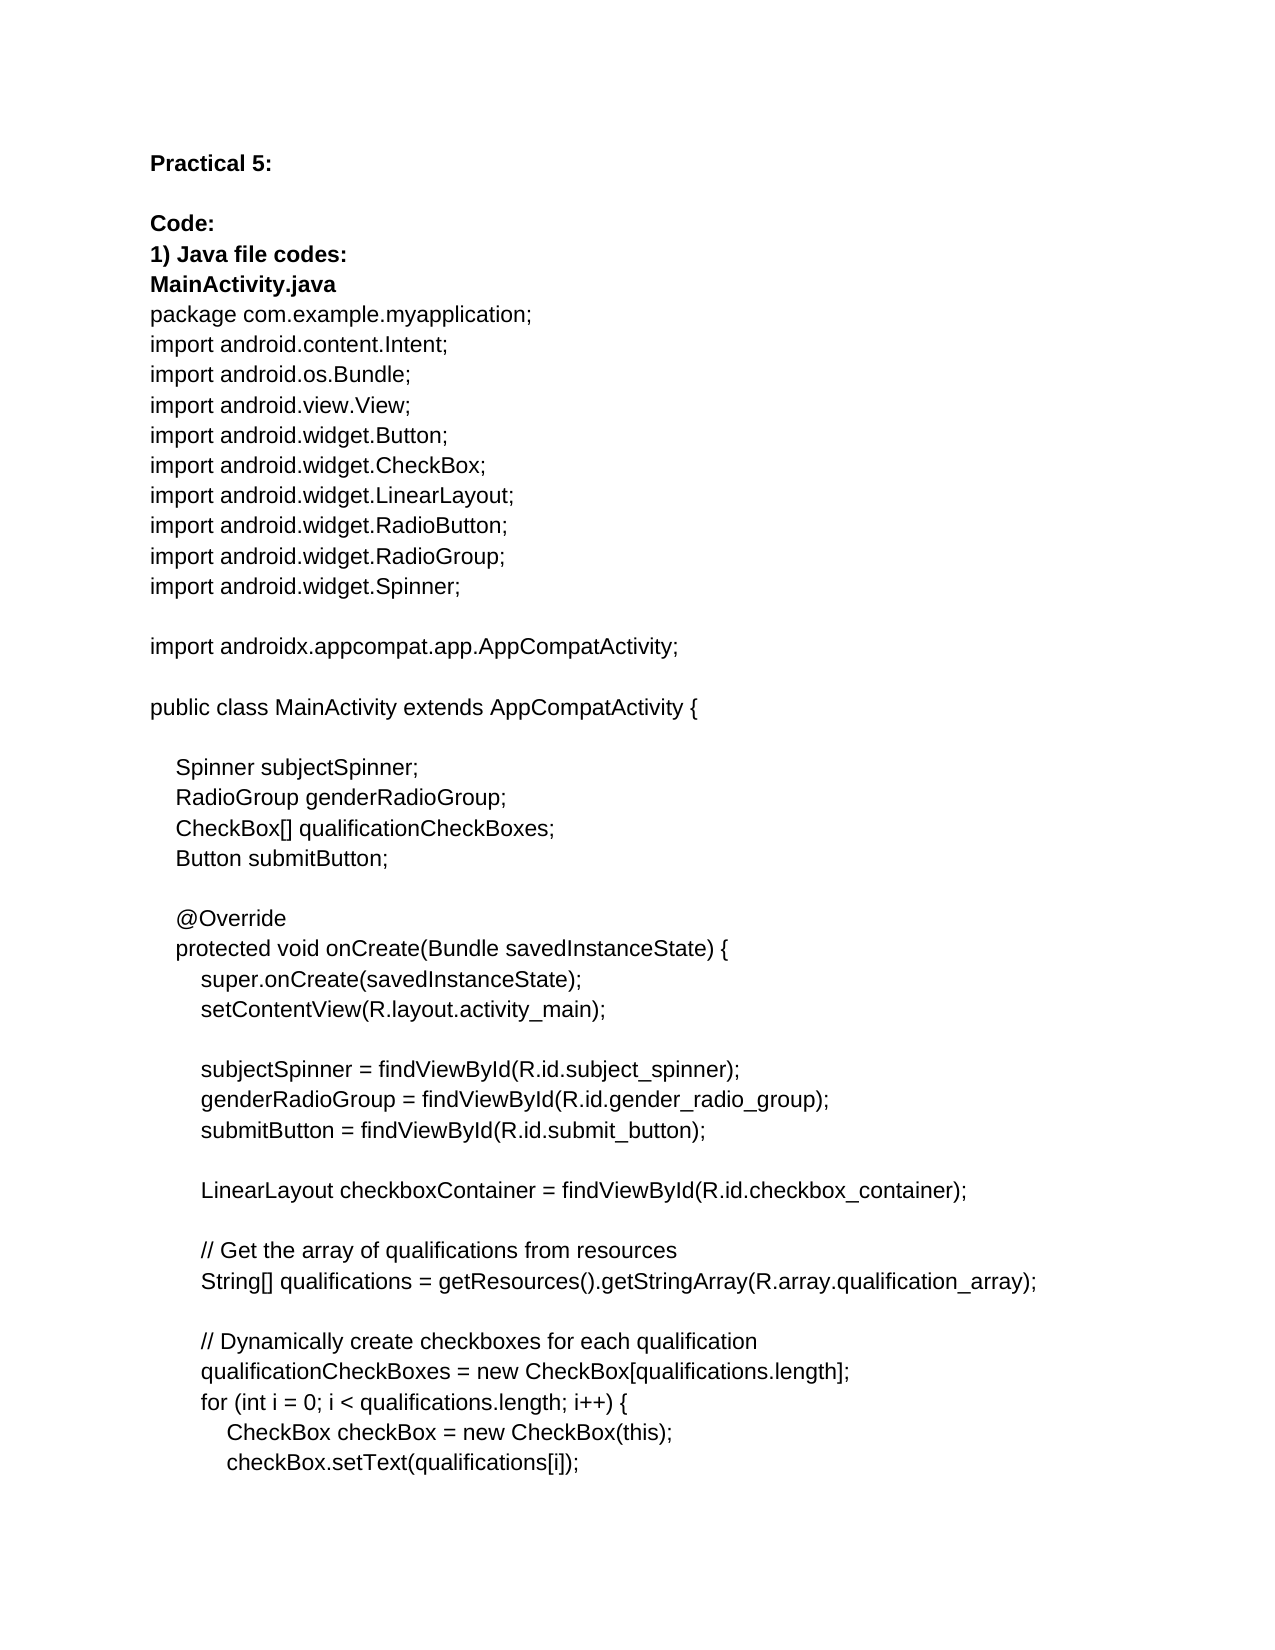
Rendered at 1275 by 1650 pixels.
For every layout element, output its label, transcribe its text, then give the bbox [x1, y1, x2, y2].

text for (int i = 0; i < qualifications.length; i++) { [150, 1388, 1125, 1415]
text RadioGroup genderRadioGroup; [150, 784, 1125, 811]
text import android.content.Intent; [150, 331, 1125, 358]
text import android.os.Bundle; [150, 361, 1125, 388]
text MainActivity.java [150, 271, 1125, 297]
text submitButton = findViewById(R.id.submit_button); [150, 1117, 1125, 1143]
text // Get the array of qualifications from resources [150, 1237, 1125, 1264]
text @Override [150, 905, 1125, 932]
text Practical 5: [150, 150, 1125, 176]
text import android.widget.RadioButton; [150, 512, 1125, 539]
text package com.example.myapplication; [150, 301, 1125, 327]
text import android.widget.RadioGroup; [150, 543, 1125, 569]
text import android.view.View; [150, 392, 1125, 418]
text // Dynamically create checkboxes for each qualification [150, 1328, 1125, 1354]
text import android.widget.LinearLayout; [150, 482, 1125, 509]
text import android.widget.Spinner; [150, 573, 1125, 599]
text String[] qualifications = getResources().getStringArray(R.array.qualification_array); [150, 1268, 1125, 1294]
text CheckBox checkBox = new CheckBox(this); [150, 1419, 1125, 1445]
text LinearLayout checkboxContainer = findViewById(R.id.checkbox_container); [150, 1177, 1125, 1203]
text public class MainActivity extends AppCompatActivity { [150, 694, 1125, 720]
text setContentView(R.layout.activity_main); [150, 996, 1125, 1022]
text super.onCreate(savedInstanceState); [150, 966, 1125, 992]
text subjectSpinner = findViewById(R.id.subject_spinner); [150, 1056, 1125, 1083]
text import androidx.appcompat.app.AppCompatActivity; [150, 633, 1125, 660]
text Spinner subjectSpinner; [150, 754, 1125, 781]
text import android.widget.CheckBox; [150, 452, 1125, 478]
text CheckBox[] qualificationCheckBoxes; [150, 814, 1125, 841]
text 1) Java file codes: [150, 241, 1125, 267]
text Button submitButton; [150, 845, 1125, 871]
text protected void onCreate(Bundle savedInstanceState) { [150, 935, 1125, 962]
text import android.widget.Button; [150, 422, 1125, 448]
text qualificationCheckBoxes = new CheckBox[qualifications.length]; [150, 1358, 1125, 1385]
text genderRadioGroup = findViewById(R.id.gender_radio_group); [150, 1086, 1125, 1113]
text Code: [150, 210, 1125, 237]
text checkBox.setText(qualifications[i]); [150, 1449, 1125, 1475]
